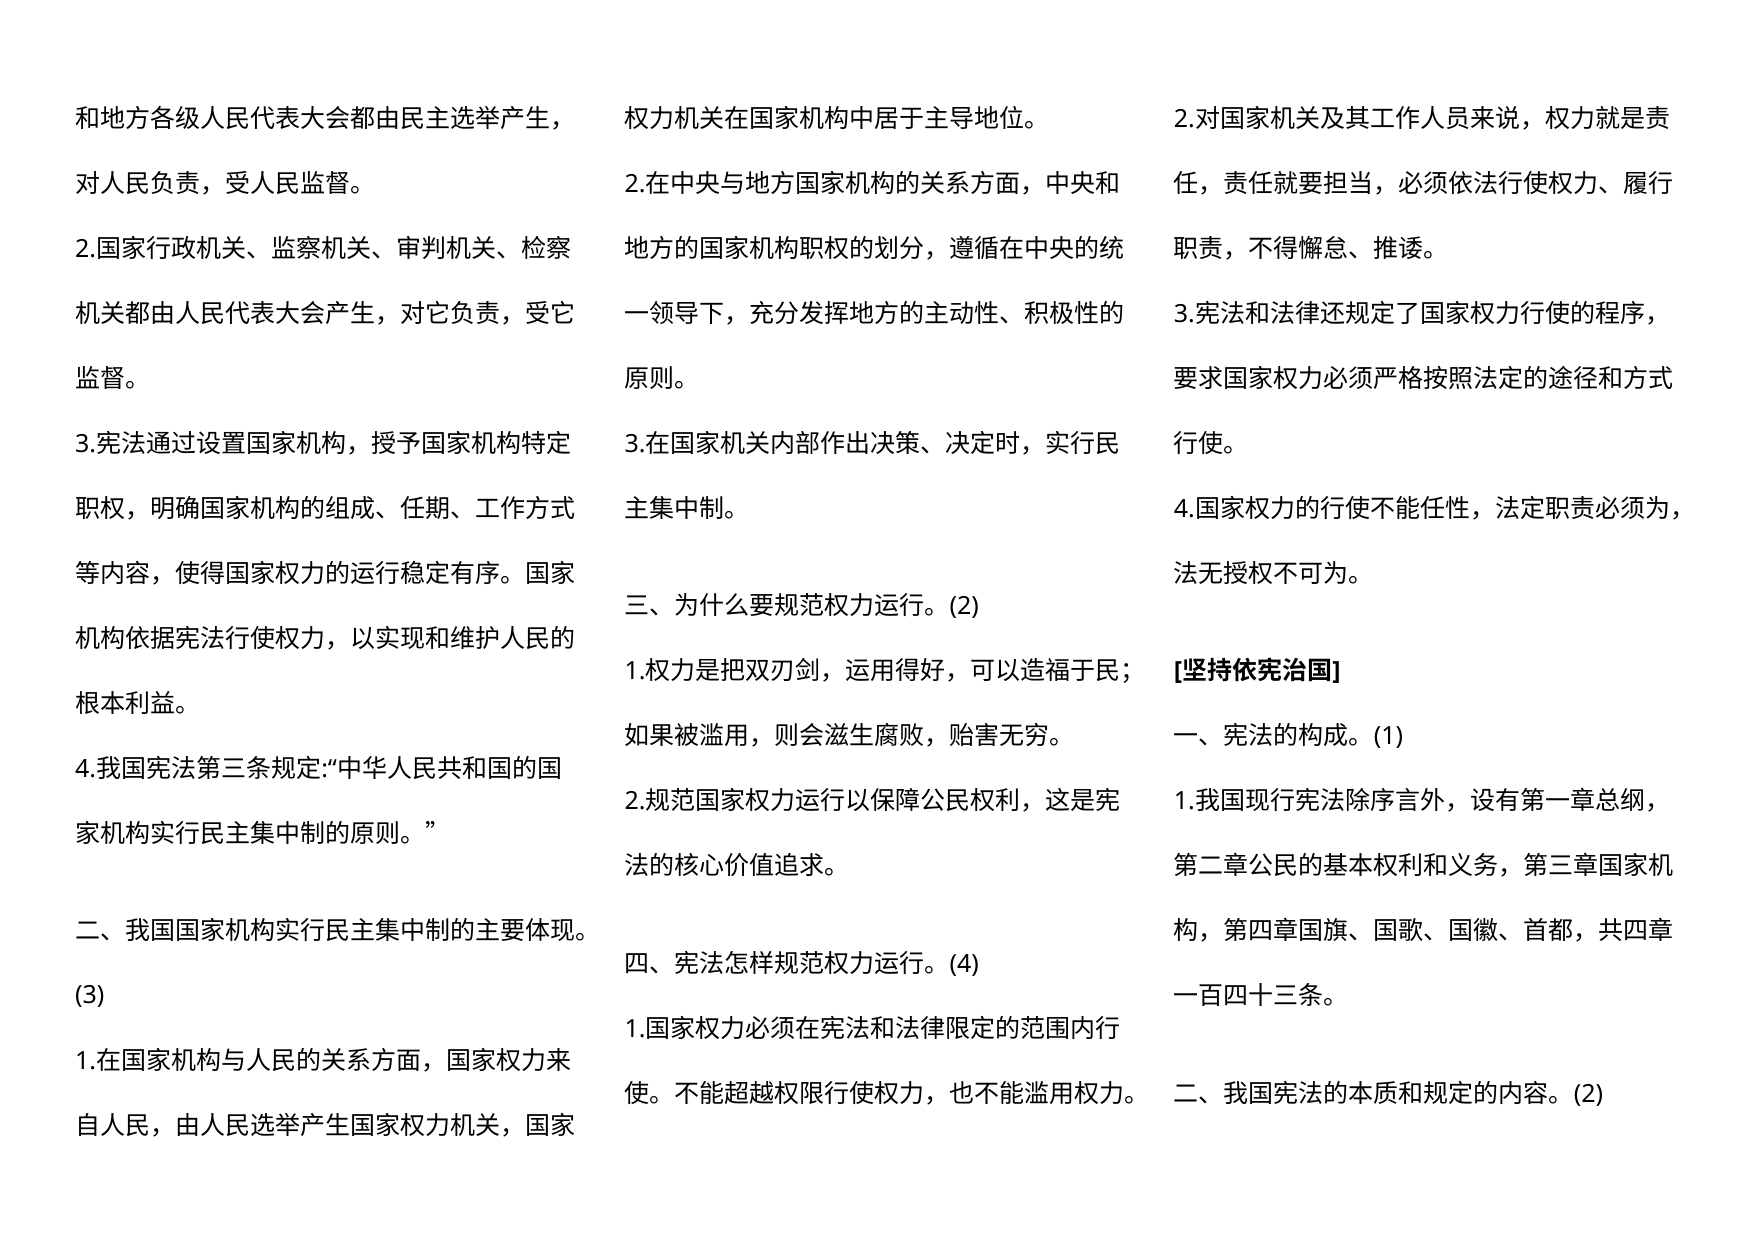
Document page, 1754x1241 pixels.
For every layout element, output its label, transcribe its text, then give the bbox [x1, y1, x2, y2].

text 1.国家权力必须在宪法和法律限定的范围内行使。不能超越权限行使权力，也不能滥用权力。 [624, 994, 1129, 1124]
text 三、为什么要规范权力运行。(2) [624, 571, 1129, 636]
text [坚持依宪治国] [1174, 636, 1679, 701]
text 二、我国宪法的本质和规定的内容。(2) [1174, 1059, 1679, 1124]
text 2.对国家机关及其工作人员来说，权力就是责任，责任就要担当，必须依法行使权力、履行职责，不得懈怠、推诿。 [1174, 84, 1679, 279]
text 1.在国家机构与人民的关系方面，国家权力来自人民，由人民选举产生国家权力机关，国家权力机关在国家机构中居于主导地位。 [624, 84, 1129, 149]
text 4.国家权力的行使不能任性，法定职责必须为，法无授权不可为。 [1174, 474, 1679, 604]
text 四、宪法怎样规范权力运行。(4) [624, 929, 1129, 994]
text 4.我国宪法第三条规定:“中华人民共和国的国家机构实行民主集中制的原则。” [75, 734, 580, 864]
text 二、我国国家机构实行民主集中制的主要体现。(3) [75, 896, 580, 1026]
text 1.我国现行宪法除序言外，设有第一章总纲，第二章公民的基本权利和义务，第三章国家机构，第四章国旗、国歌、国徽、首都，共四章一百四十三条。 [1174, 766, 1679, 1026]
text 2.在中央与地方国家机构的关系方面，中央和地方的国家机构职权的划分，遵循在中央的统一领导下，充分发挥地方的主动性、积极性的原则。 [624, 149, 1129, 409]
text 一、宪法的构成。(1) [1174, 701, 1679, 766]
text 3.宪法通过设置国家机构，授予国家机构特定职权，明确国家机构的组成、任期、工作方式等内容，使得国家权力的运行稳定有序。国家机构依据宪法行使权力，以实现和维护人民的根本利益。 [75, 409, 580, 734]
text 1.我国的一切权力属于人民。人民代表大会是人民行使国家权力的机关。全国人民代表大会和地方各级人民代表大会都由民主选举产生，对人民负责，受人民监督。 [75, 84, 580, 214]
text 3.宪法和法律还规定了国家权力行使的程序，要求国家权力必须严格按照法定的途径和方式行使。 [1174, 279, 1679, 474]
text 2.国家行政机关、监察机关、审判机关、检察机关都由人民代表大会产生，对它负责，受它监督。 [75, 214, 580, 409]
text 1.在国家机构与人民的关系方面，国家权力来自人民，由人民选举产生国家权力机关，国家权力机关在国家机构中居于主导地位。 [75, 1026, 580, 1156]
text 1.权力是把双刃剑，运用得好，可以造福于民；如果被滥用，则会滋生腐败，贻害无穷。 [624, 636, 1129, 766]
text 3.在国家机关内部作出决策、决定时，实行民主集中制。 [624, 409, 1129, 539]
text 2.规范国家权力运行以保障公民权利，这是宪法的核心价值追求。 [624, 766, 1129, 896]
